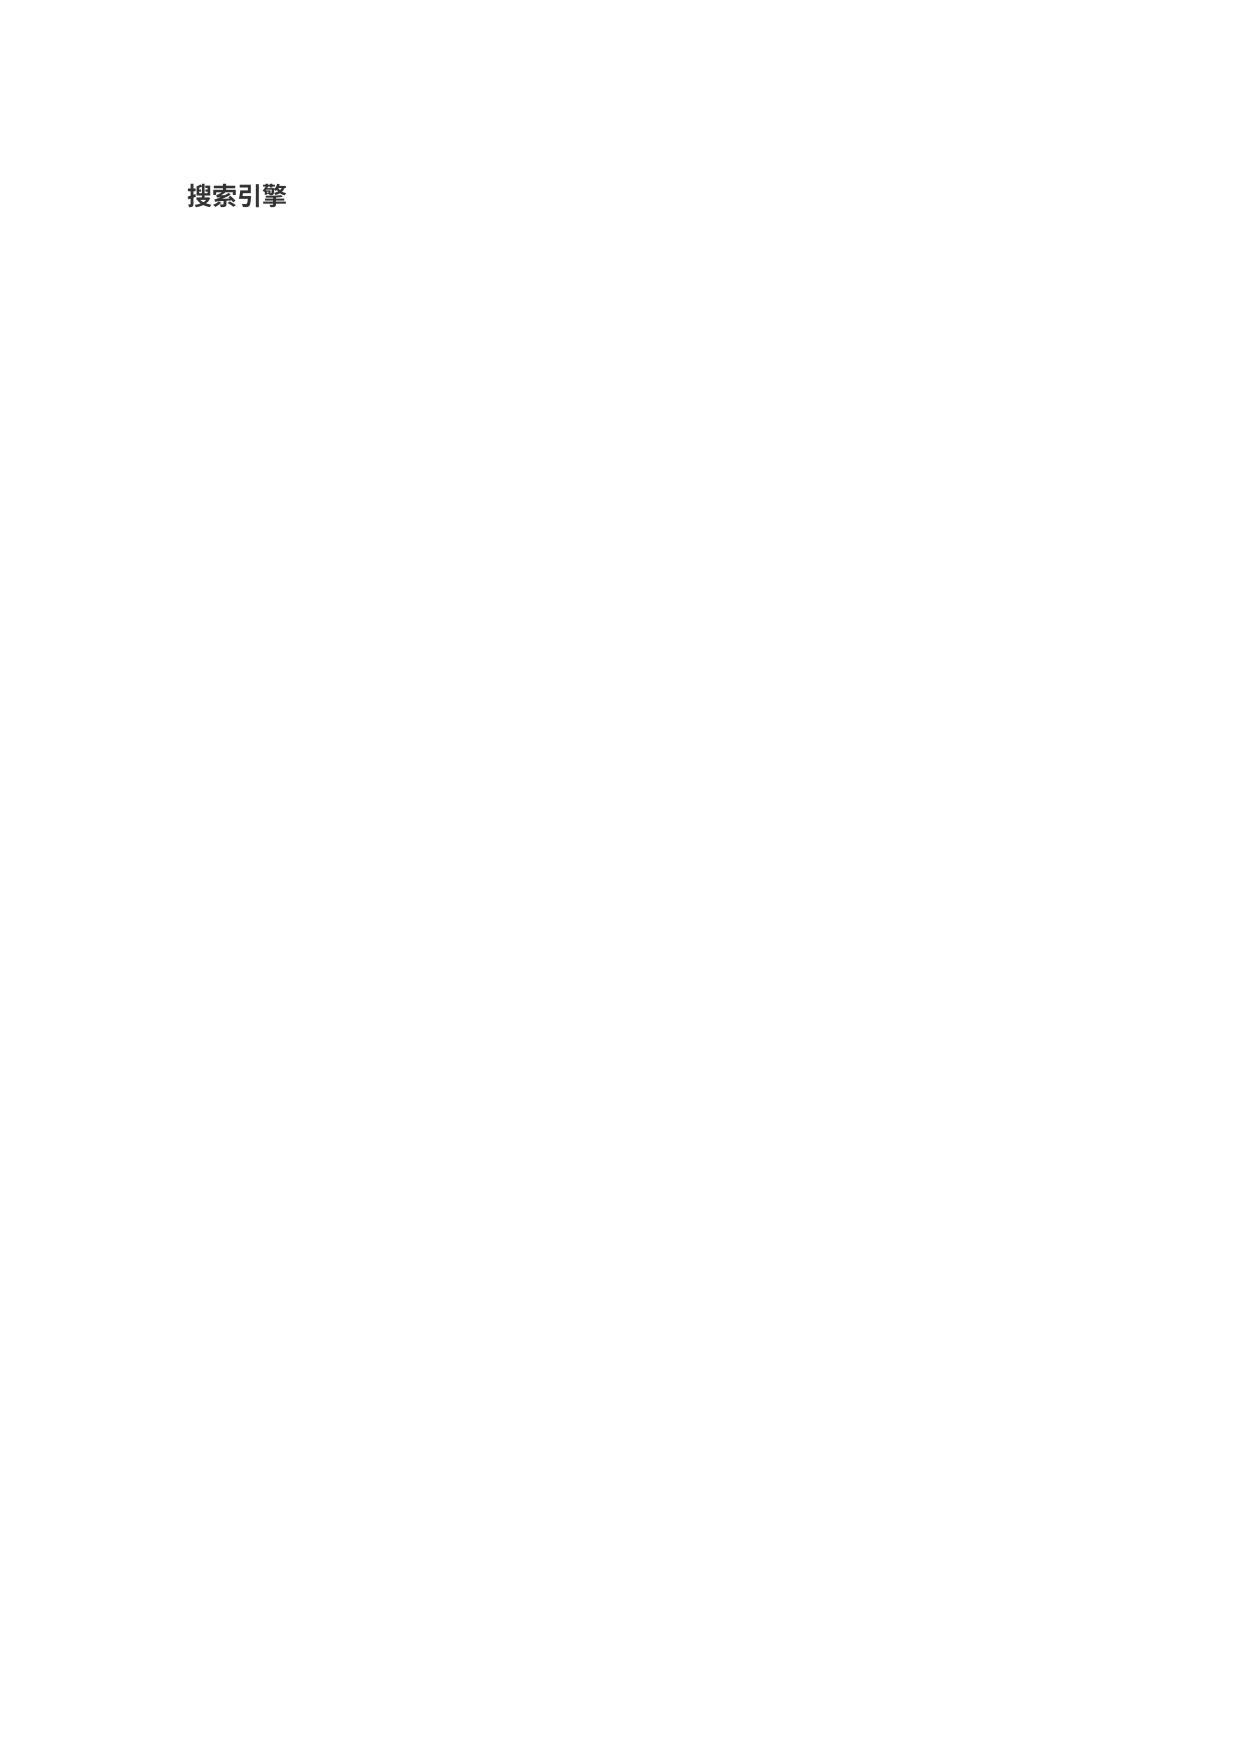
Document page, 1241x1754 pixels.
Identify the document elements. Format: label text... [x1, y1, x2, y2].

text 搜索引擎 [187, 162, 1053, 227]
